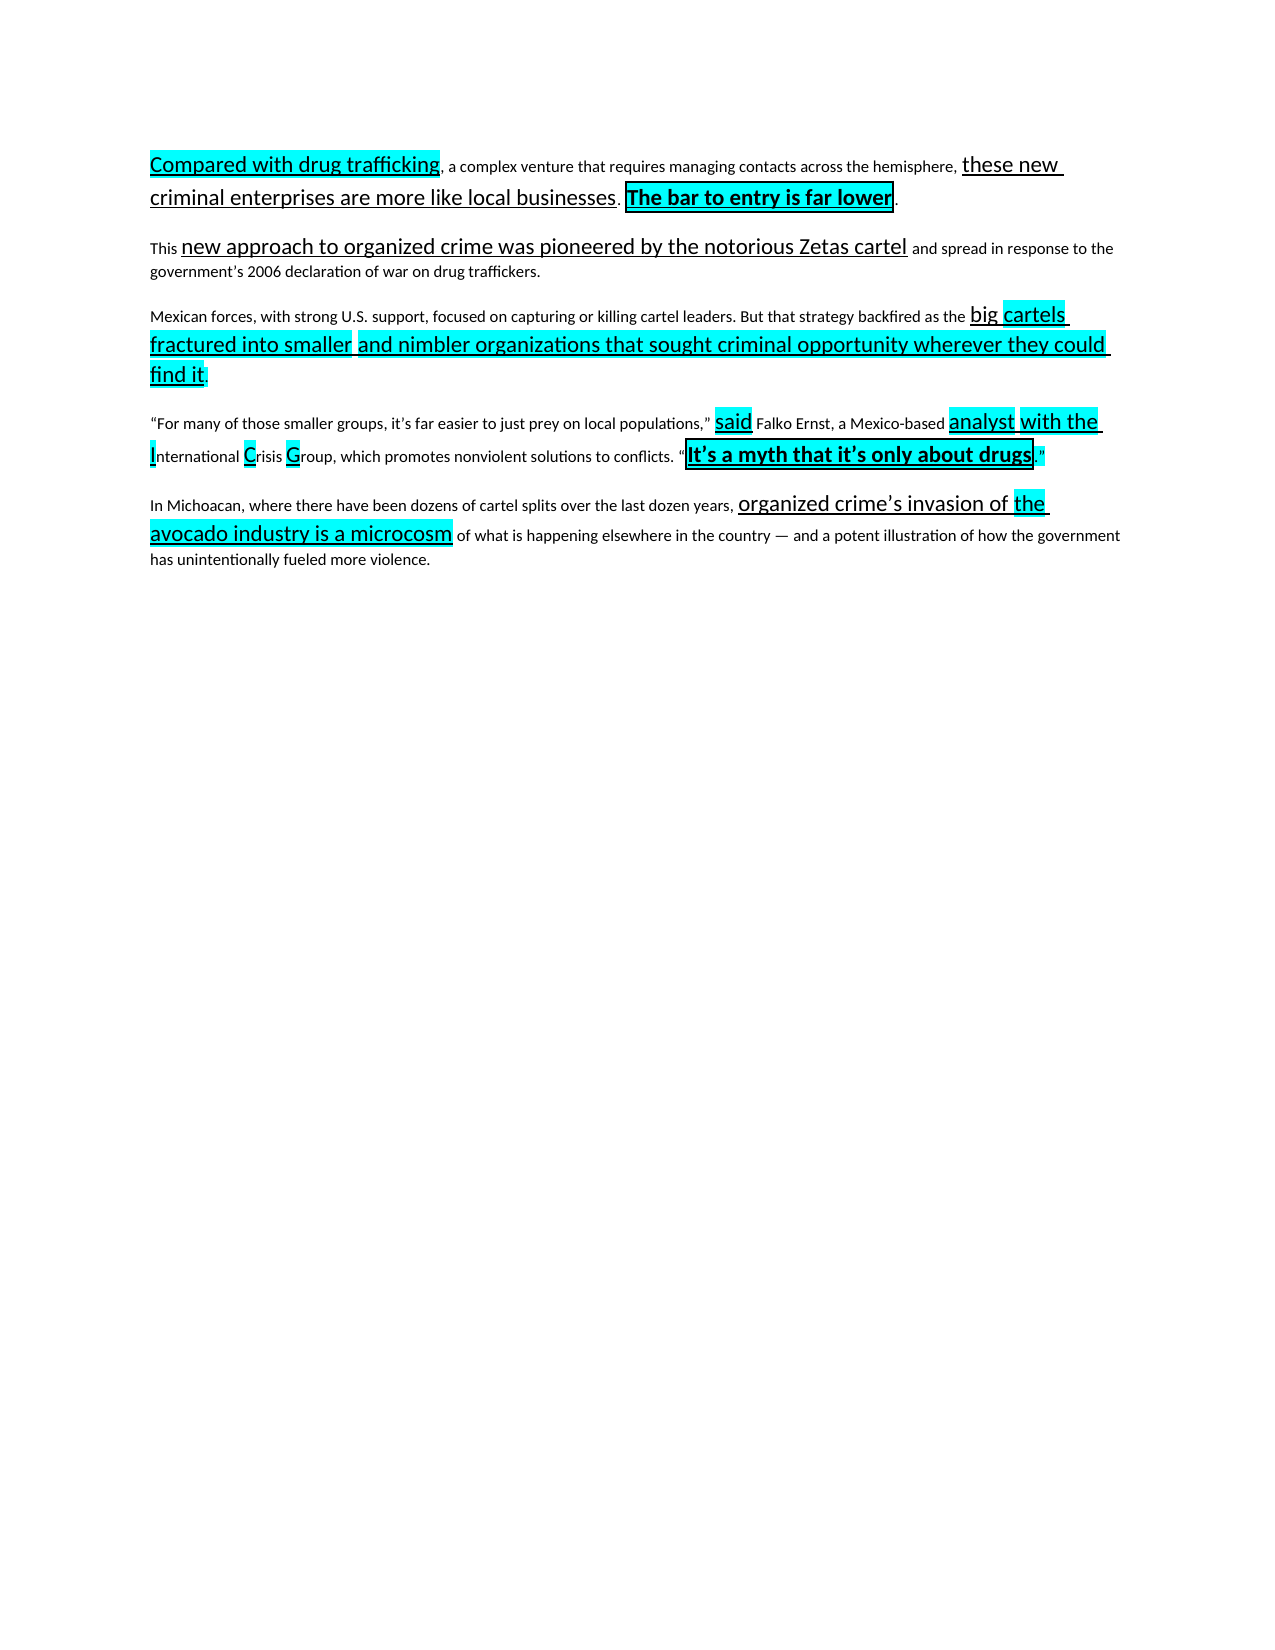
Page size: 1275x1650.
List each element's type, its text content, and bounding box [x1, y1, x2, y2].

text This new approach to organized crime was pioneered by the notorious Zetas cartel and spread in response to the government’s 2006 declaration of war on drug traffickers. [150, 232, 1125, 282]
text Compared with drug trafficking, a complex venture that requires managing contacts across the hemisphere, these new criminal enterprises are more like local businesses. The bar to entry is far lower. [150, 150, 1125, 213]
text In Michoacan, where there have been dozens of cartel splits over the last dozen years, organized crime’s invasion of the avocado industry is a microcosm of what is happening elsewhere in the country — and a potent illustration of how the government has unintentionally fueled more violence. [150, 489, 1125, 569]
text Mexican forces, with strong U.S. support, focused on capturing or killing cartel leaders. But that strategy backfired as the big cartels fractured into smaller and nimbler organizations that sought criminal opportunity wherever they could find it. [150, 300, 1125, 388]
text “For many of those smaller groups, it’s far easier to just prey on local populations,” said Falko Ernst, a Mexico-based analyst with the International Crisis Group, which promotes nonviolent solutions to conflicts. “It’s a myth that it’s only about drugs.” [150, 407, 1125, 470]
